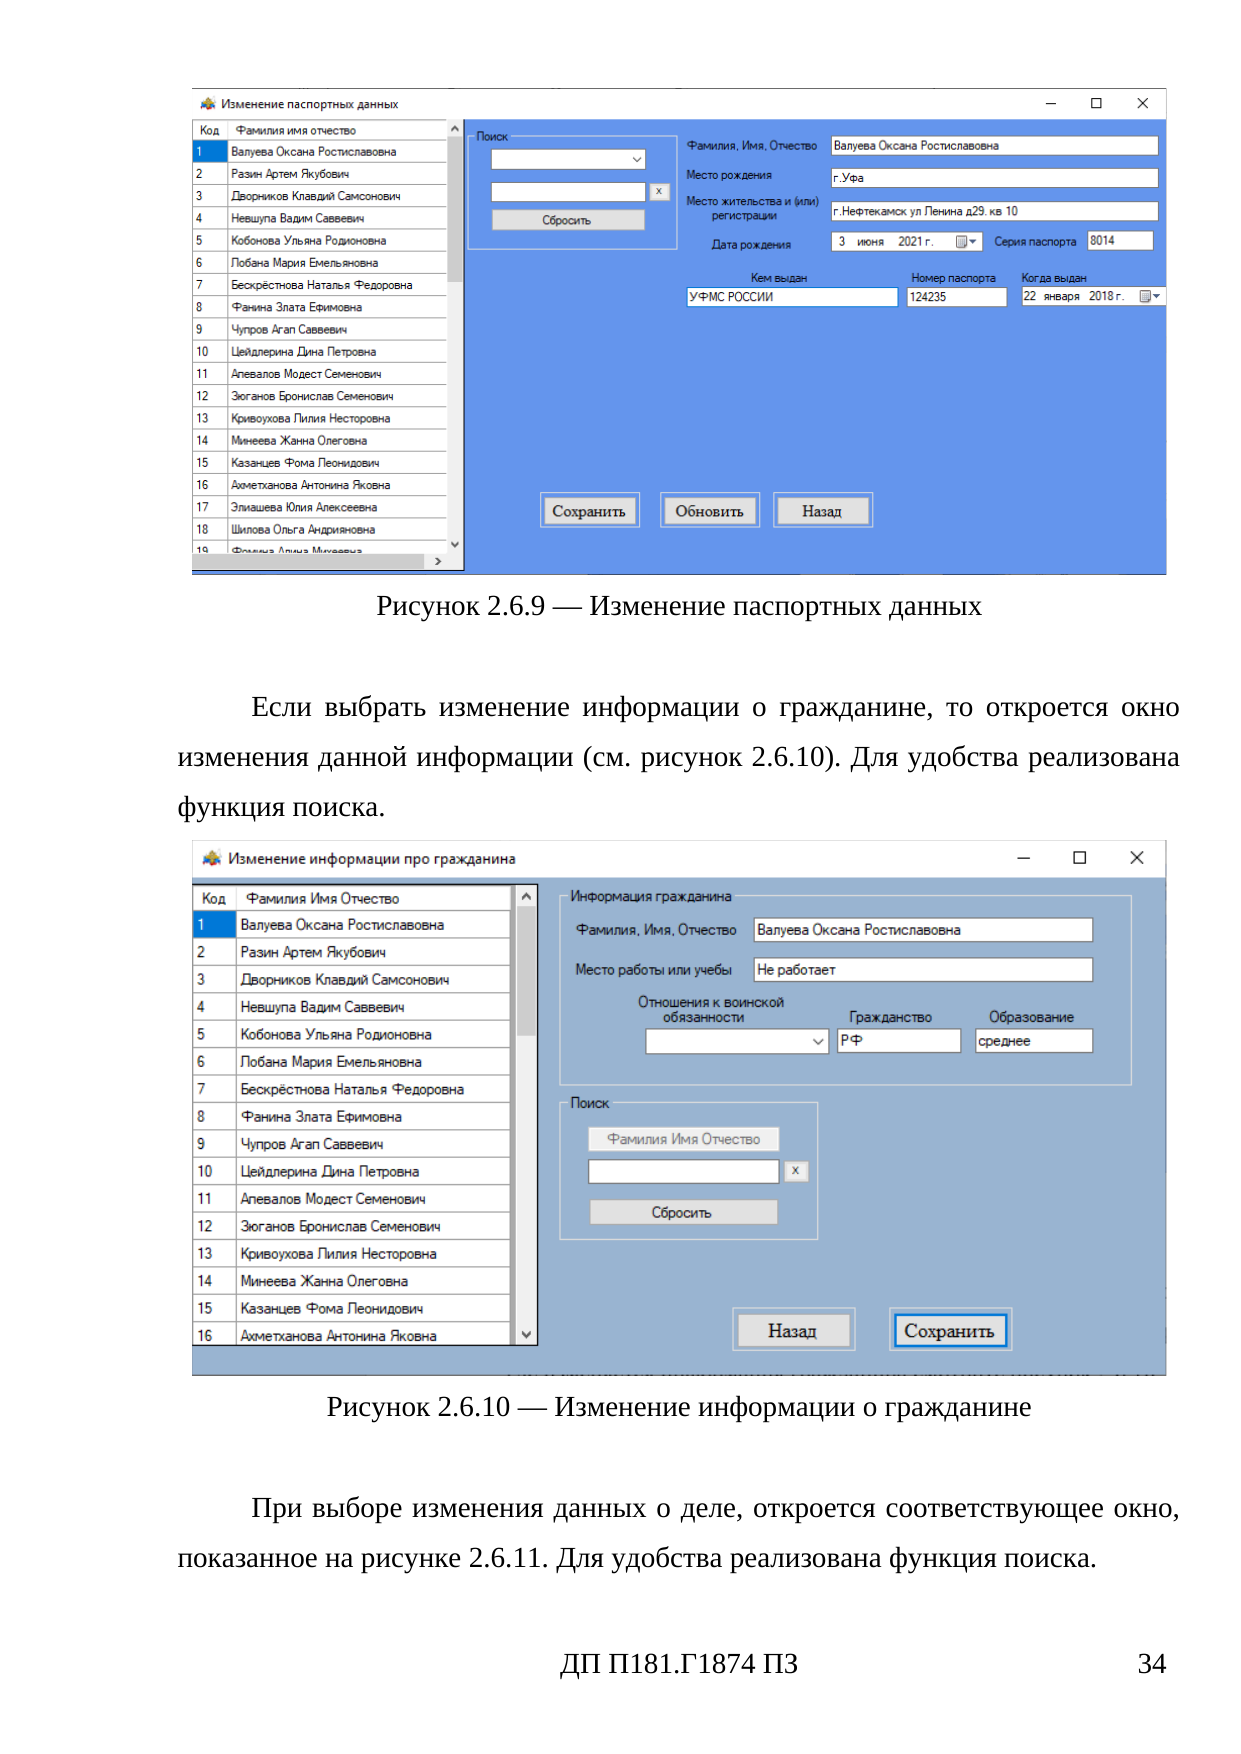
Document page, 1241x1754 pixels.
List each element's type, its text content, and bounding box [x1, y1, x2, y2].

text При выборе изменения данных о деле, откроется соответствующее окно, показанное на рисунке 2.6.11. Для удобства реализована функция поиска. [177, 1490, 1181, 1574]
picture [192, 88, 1167, 575]
picture [192, 840, 1167, 1376]
text Рисунок 2.6.10 — Изменение информации о гражданине [177, 1389, 1181, 1423]
text Рисунок 2.6.9 — Изменение паспортных данных [177, 588, 1181, 622]
text Если выбрать изменение информации о гражданине, то откроется окно изменения данной информации (см. рисунок 2.6.10). Для удобства реализована функция поиска. [177, 689, 1181, 823]
